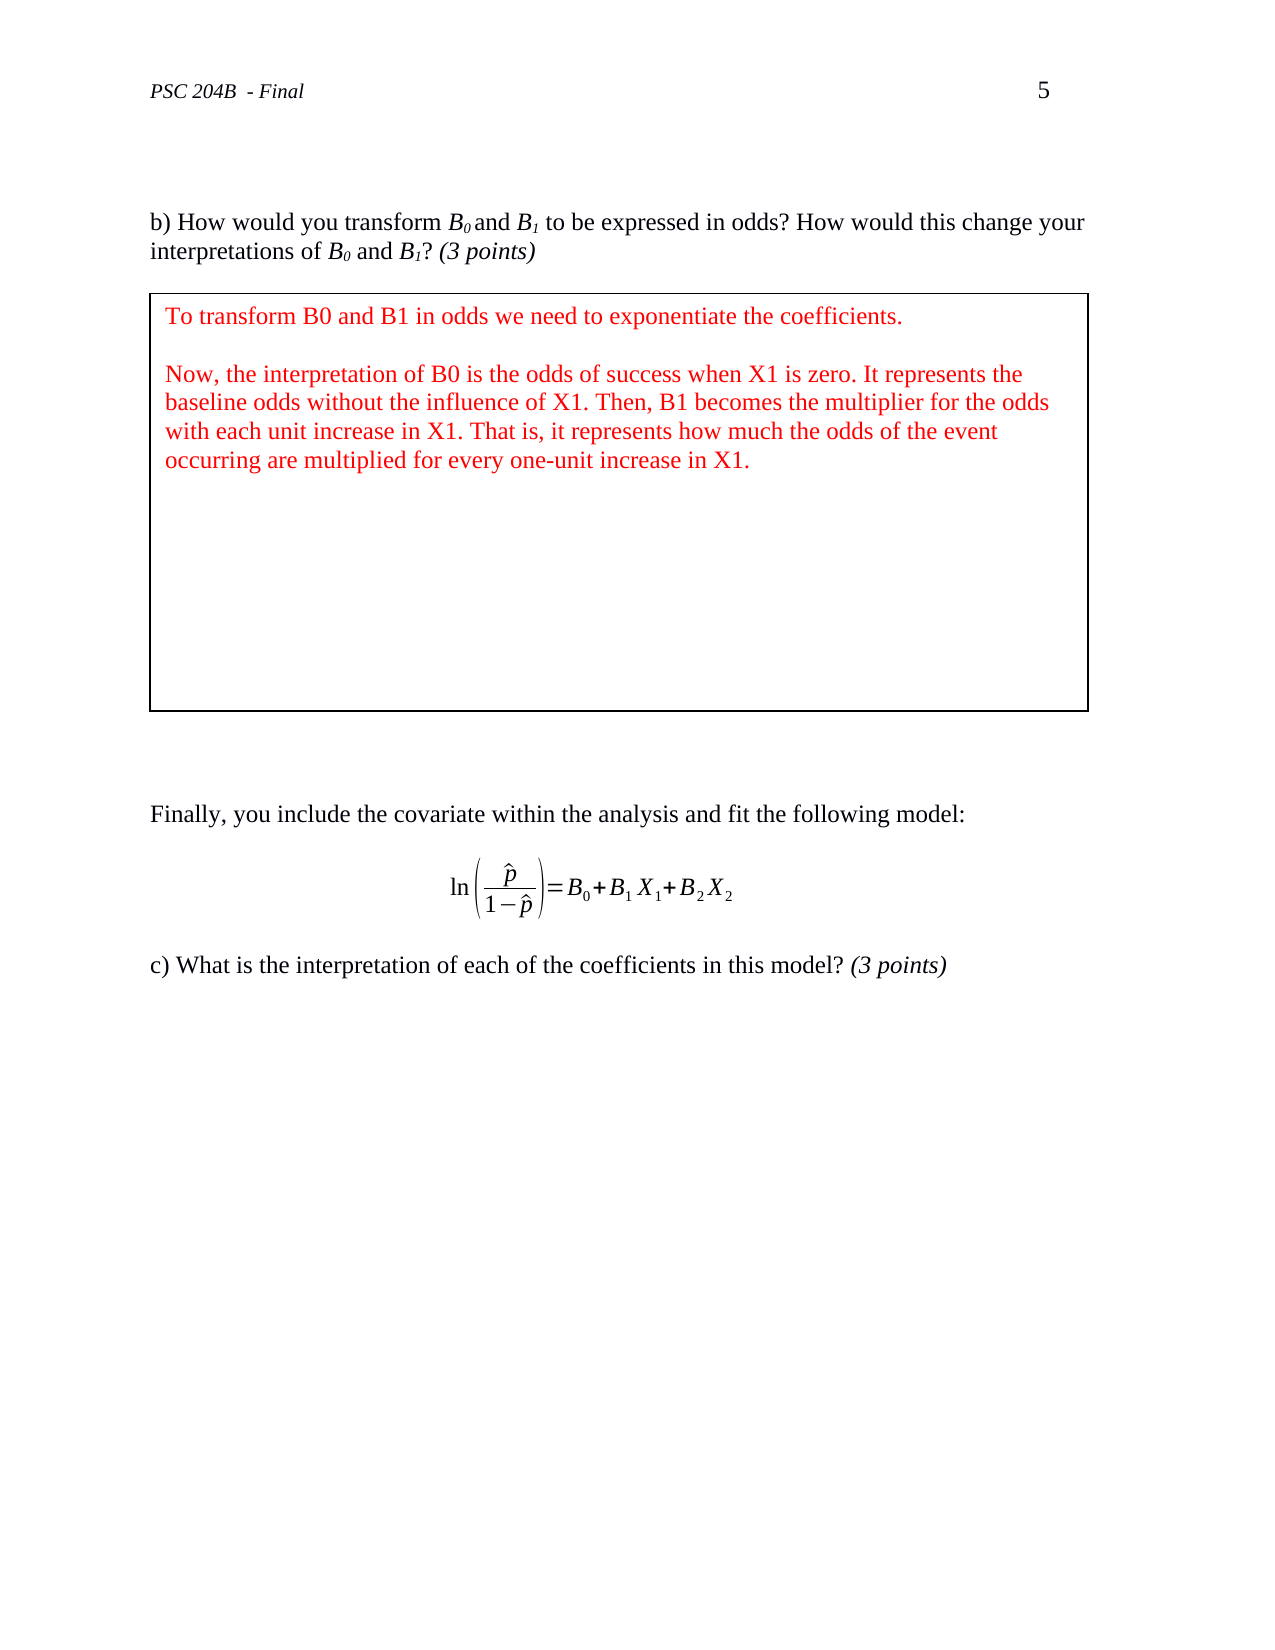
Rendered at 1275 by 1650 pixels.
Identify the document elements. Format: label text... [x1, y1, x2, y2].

text c) What is the interpretation of each of the coefficients in this model? (3 points) [150, 950, 1125, 979]
text Finally, you include the covariate within the analysis and fit the following model: [150, 799, 1125, 828]
text b) How would you transform B0 and B1 to be expressed in odds? How would this change your interpretations of B0 and B1? (3 points) [150, 207, 1125, 265]
